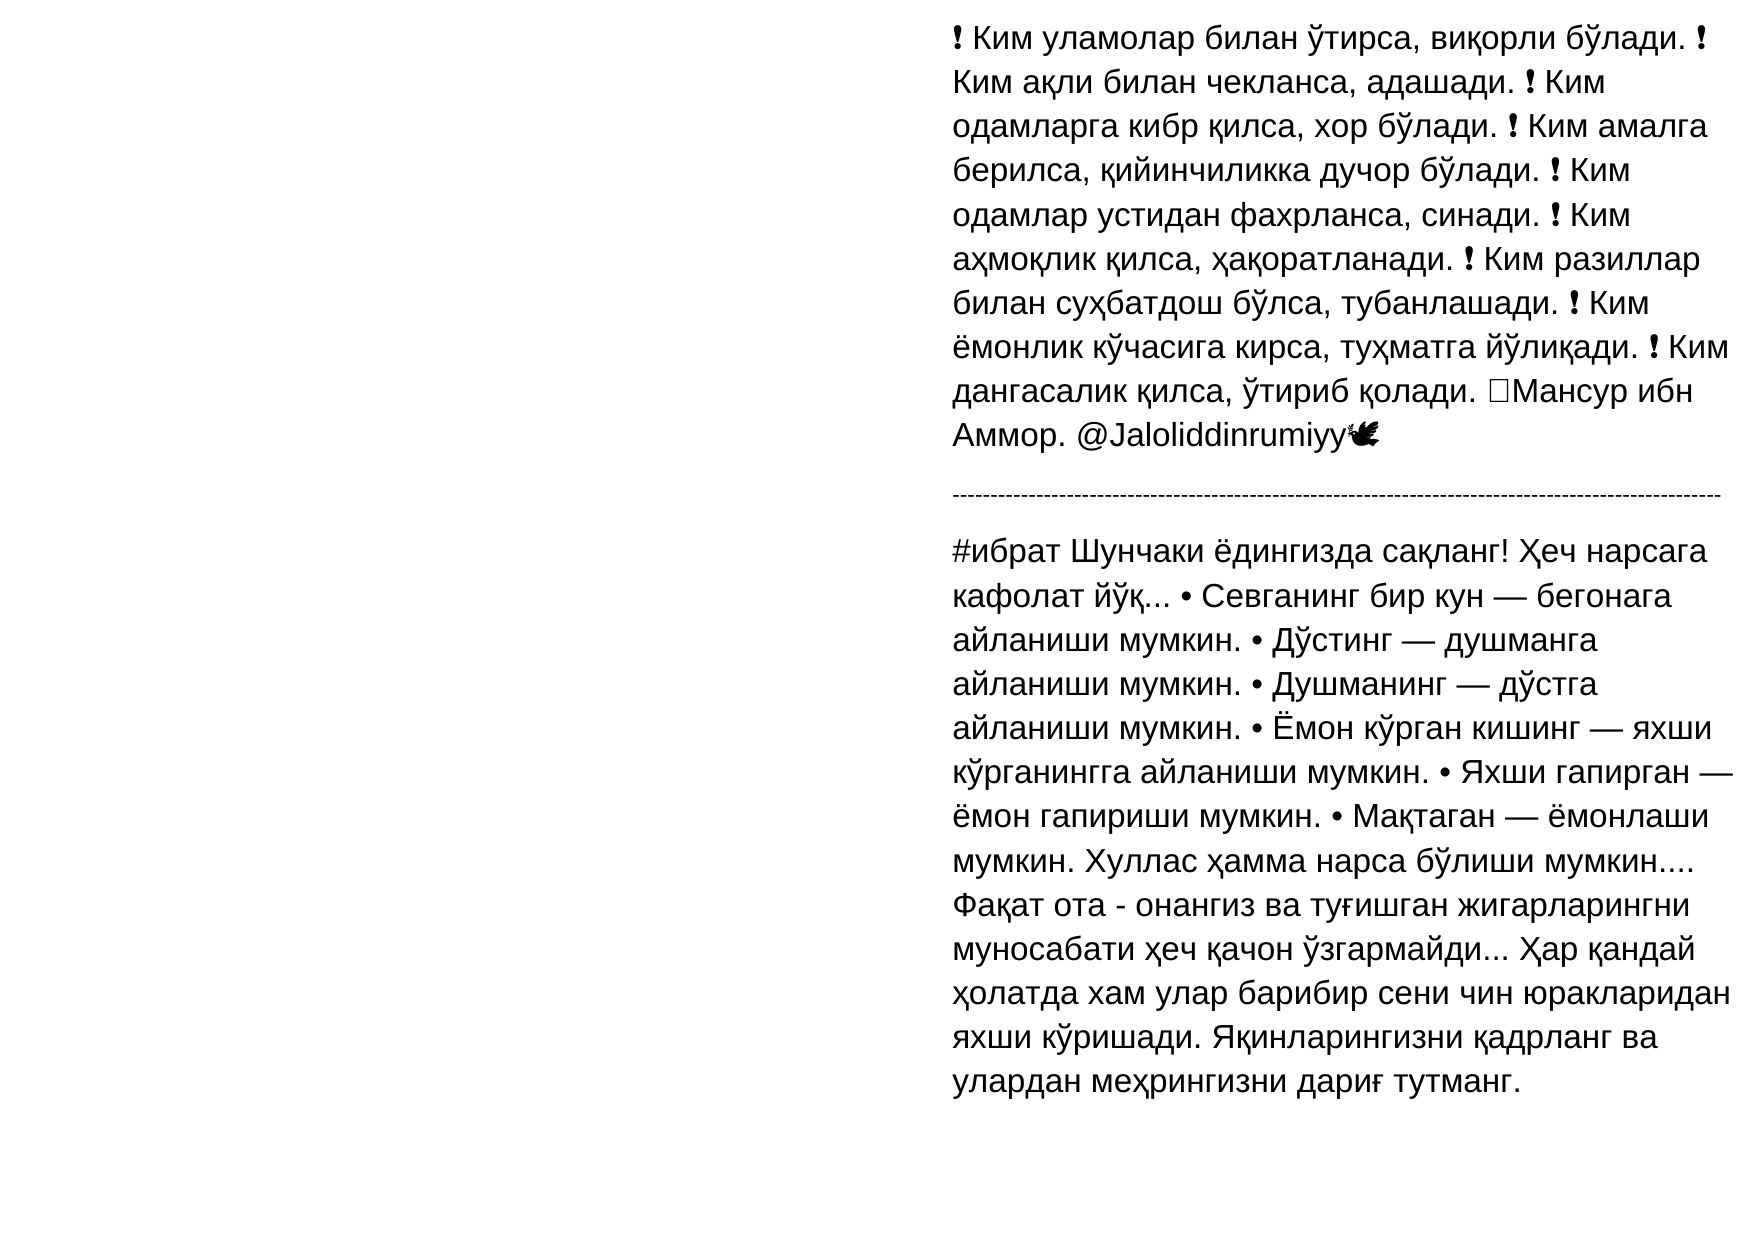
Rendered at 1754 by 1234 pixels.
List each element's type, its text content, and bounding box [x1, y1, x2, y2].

text #ибрат Шунчаки ёдингизда сақланг! Ҳеч нарсага кафолат йўқ... • Севганинг бир кун — бегонага айланиши мумкин. • Дўстинг — душманга айланиши мумкин. • Душманинг — дўстга айланиши мумкин. • Ёмон кўрган кишинг — яхши кўрганингга айланиши мумкин. • Яхши гапирган — ёмон гапириши мумкин. • Мақтаган — ёмонлаши мумкин. Хуллас ҳамма нарса бўлиши мумкин.... Фақат ота - онангиз ва туғишган жигарларингни муносабати ҳеч қачон ўзгармайди... Ҳар қандай ҳолатда хам улар барибир сени чин юракларидан яхши кўришади. Яқинларингизни қадрланг ва улардан меҳрингизни дариғ тутманг. [952, 532, 1754, 1100]
text ❗️ Ким уламолар билан ўтирса, виқорли бўлади. ❗️ Ким ақли билан чекланса, адашади. ❗️ Ким одамларга кибр қилса, хор бўлади. ❗️ Ким амалга берилса, қийинчиликка дучор бўлади. ❗️ Ким одамлар устидан фахрланса, синади. ❗️ Ким аҳмоқлик қилса, ҳақоратланади. ❗️ Ким разиллар билан суҳбатдош бўлса, тубанлашади. ❗️ Ким ёмонлик кўчасига кирса, туҳматга йўлиқади. ❗️ Ким дангасалик қилса, ўтириб қолади. 📝Мансур ибн Аммор. @Jaloliddinrumiyy🕊 [952, 18, 1754, 454]
text ----------------------------------------------------------------------------------------------------- [952, 481, 1754, 507]
